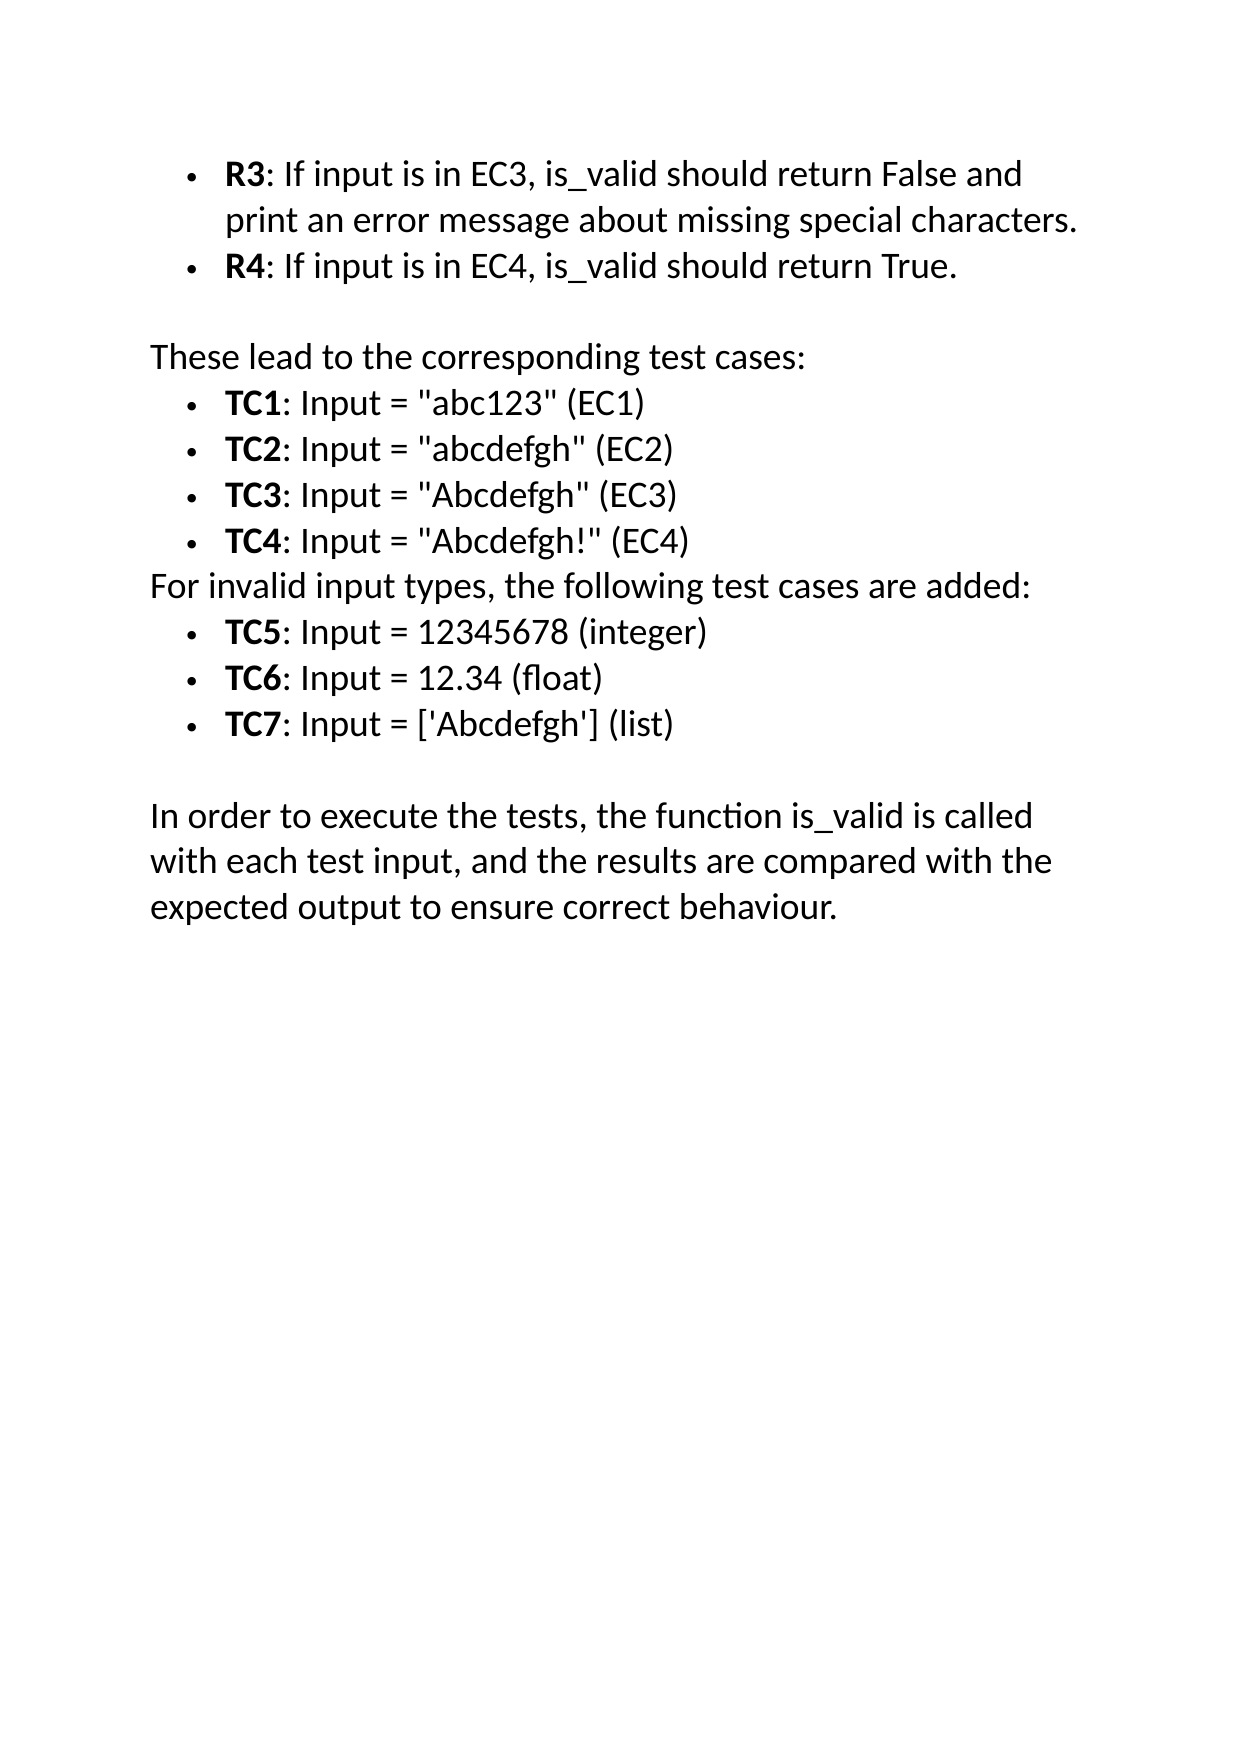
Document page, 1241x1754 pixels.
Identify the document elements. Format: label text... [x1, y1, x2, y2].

list TC6: Input = 12.34 (float) [187, 654, 1090, 700]
list TC3: Input = "Abcdefgh" (EC3) [187, 471, 1090, 517]
text For invalid input types, the following test cases are added: [150, 562, 1090, 608]
text These lead to the corresponding test cases: [150, 333, 1090, 379]
list R4: If input is in EC4, is_valid should return True. [187, 242, 1090, 287]
list TC5: Input = 12345678 (integer) [187, 608, 1090, 654]
list TC4: Input = "Abcdefgh!" (EC4) [187, 517, 1090, 562]
list TC1: Input = "abc123" (EC1) [187, 379, 1090, 425]
text In order to execute the tests, the function is_valid is called with each test input, and the results are compared with the expected output to ensure correct behaviour. [150, 792, 1090, 929]
list R3: If input is in EC3, is_valid should return False and print an error message about missing special characters. [187, 150, 1090, 242]
list TC7: Input = ['Abcdefgh'] (list) [187, 700, 1090, 746]
list TC2: Input = "abcdefgh" (EC2) [187, 425, 1090, 471]
